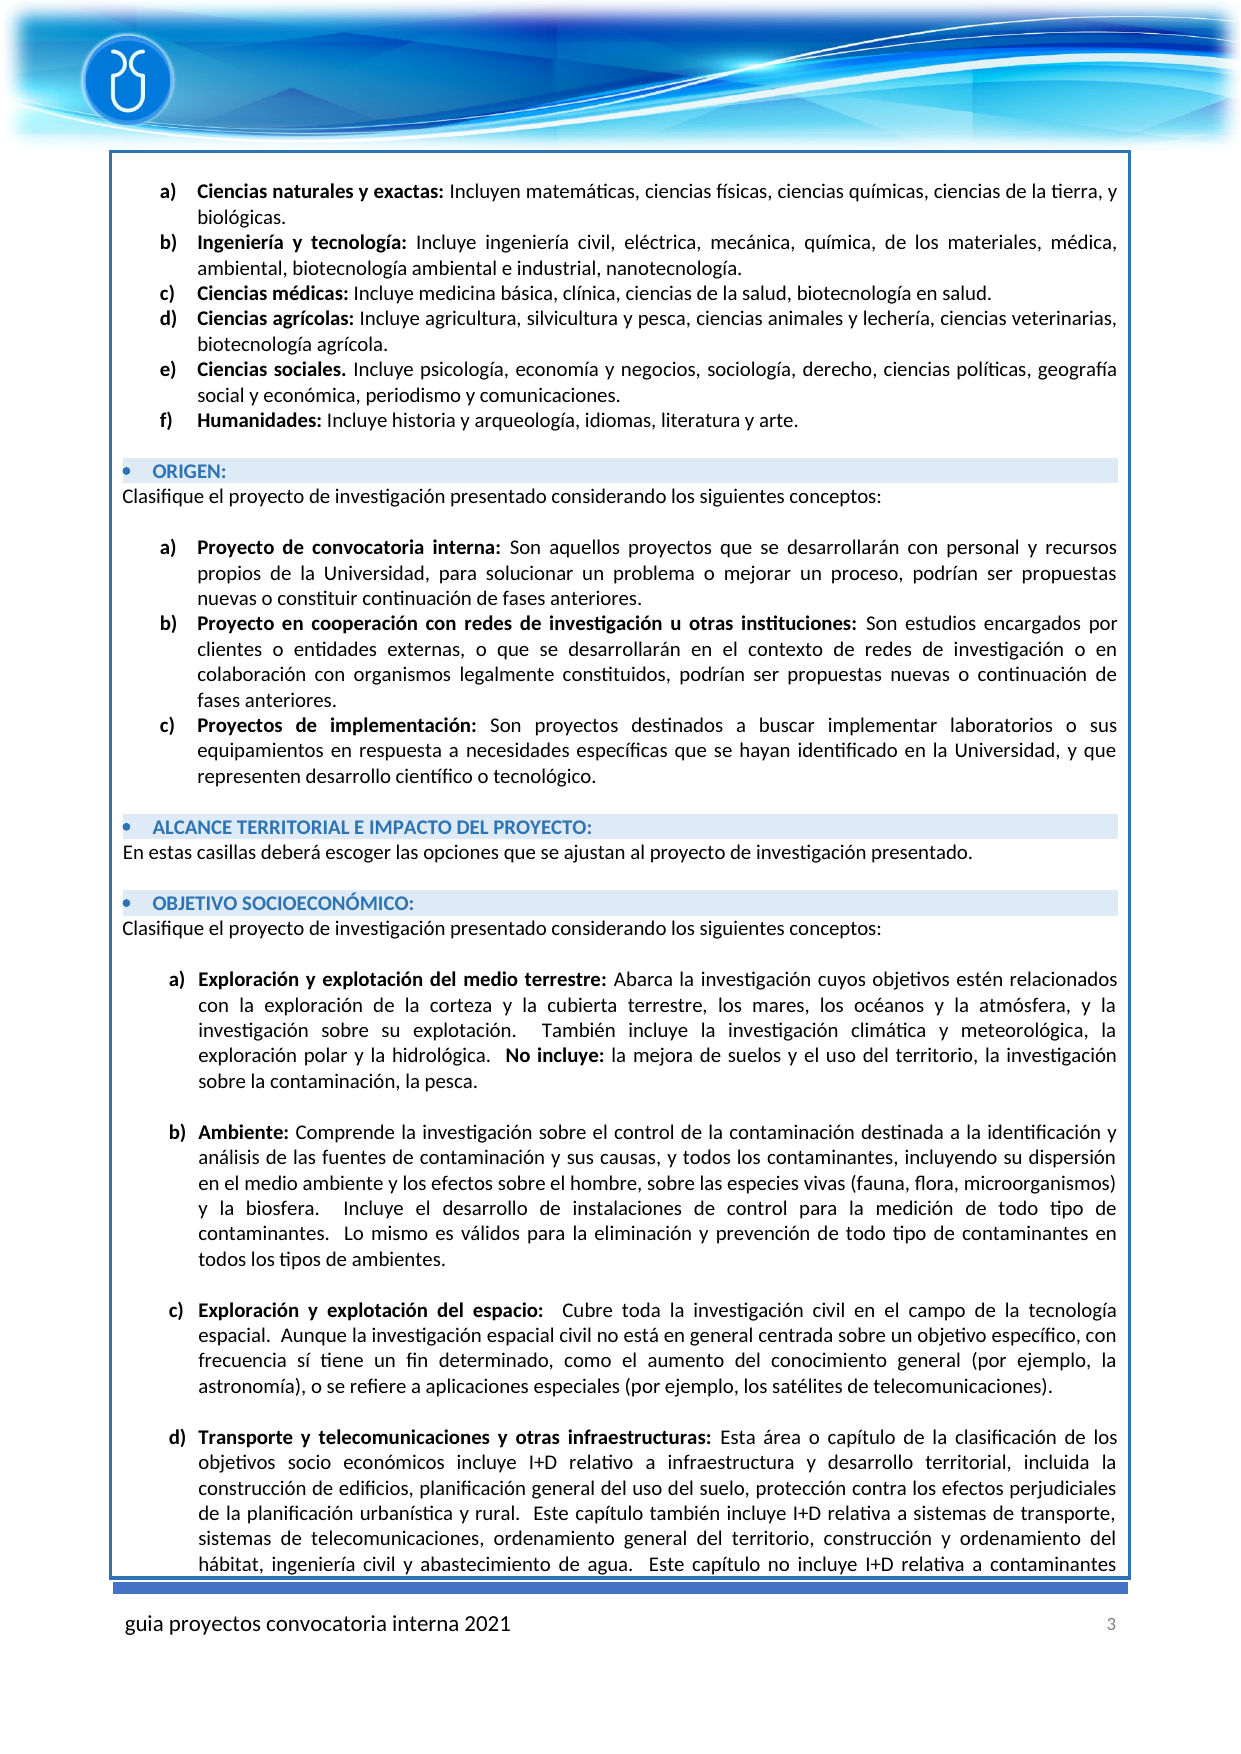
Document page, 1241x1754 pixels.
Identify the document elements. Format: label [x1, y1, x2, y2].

picture [30, 28, 1214, 130]
table_header [112, 153, 1128, 1576]
